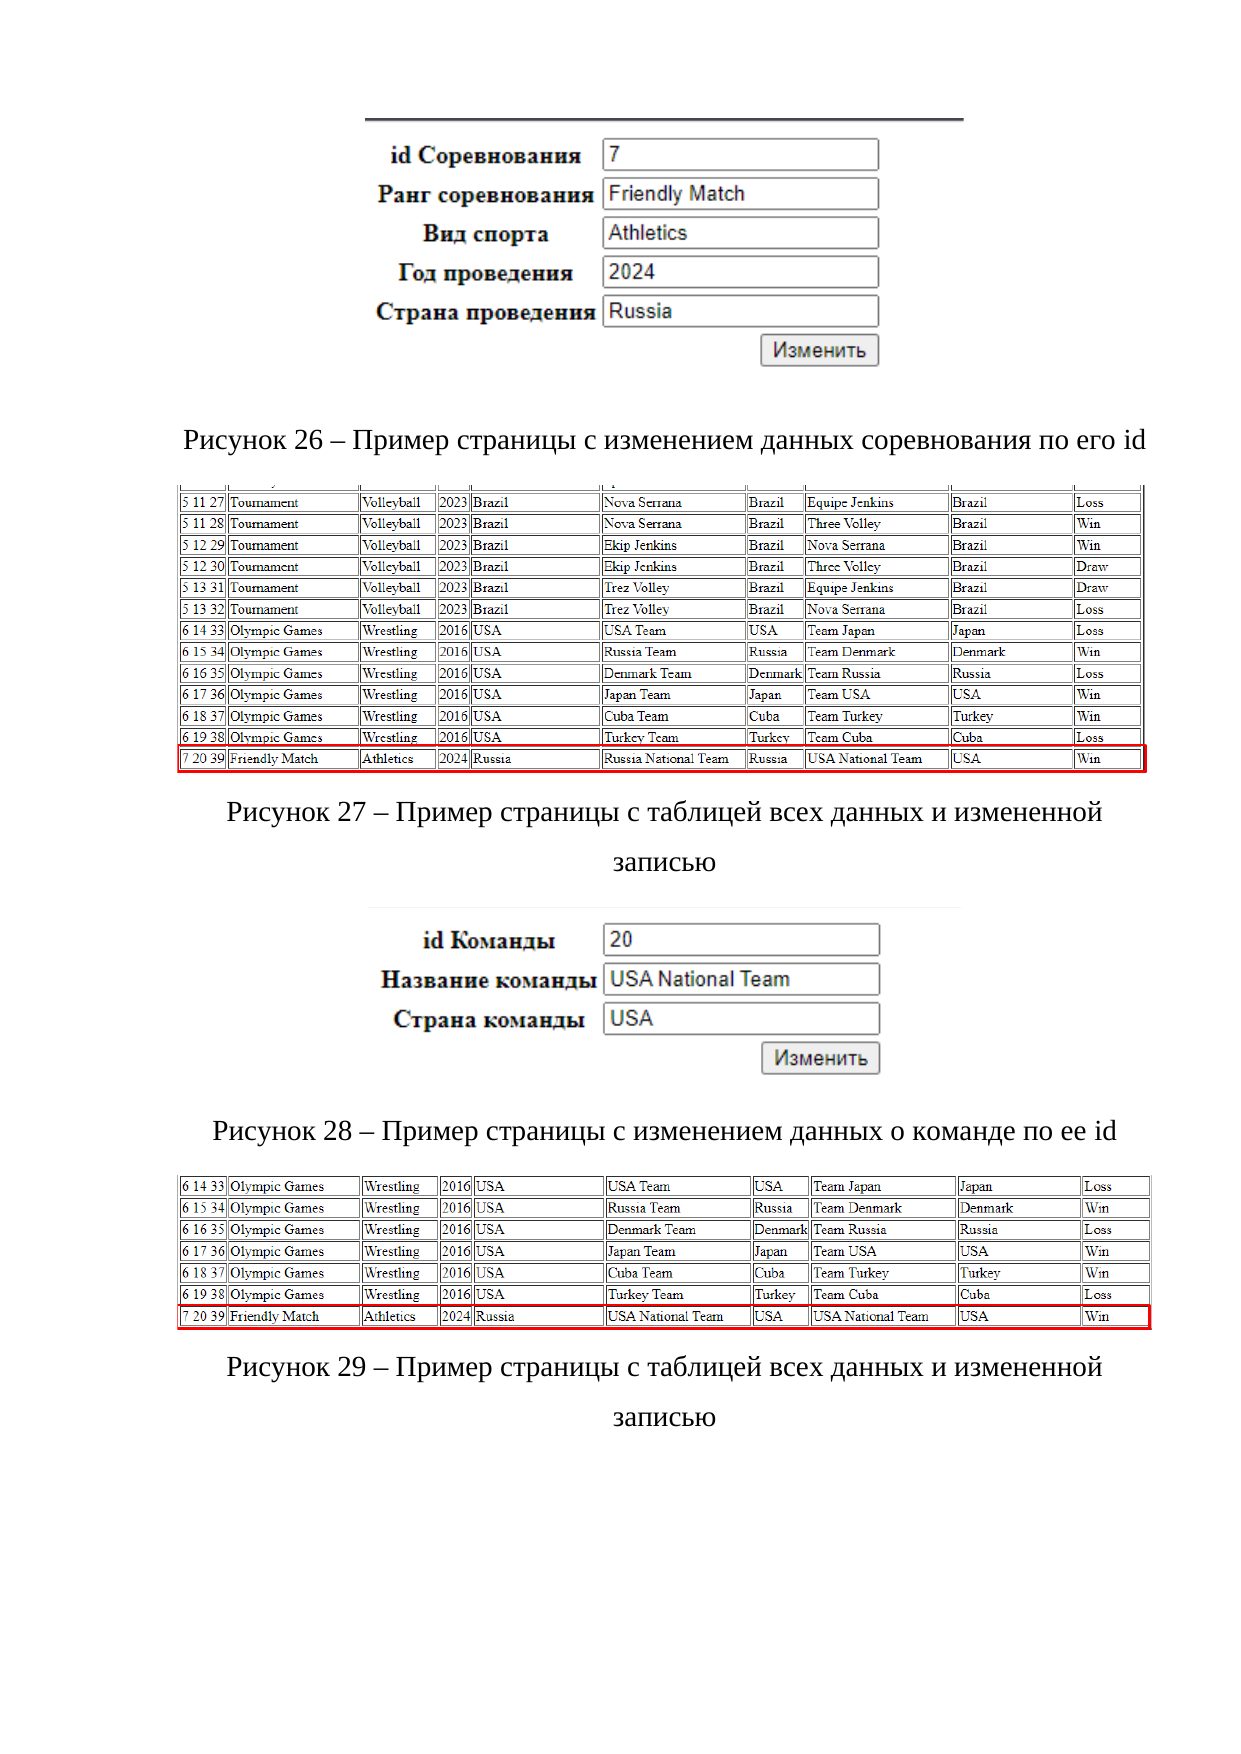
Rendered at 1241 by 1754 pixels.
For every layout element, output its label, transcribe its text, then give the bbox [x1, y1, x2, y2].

text Рисунок 27 – Пример страницы с таблицей всех данных и измененной записью [177, 778, 1152, 878]
picture [365, 118, 964, 406]
picture [367, 907, 962, 1097]
picture [177, 485, 1152, 778]
picture [177, 1175, 1152, 1333]
text Рисунок 29 – Пример страницы с таблицей всех данных и измененной записью [177, 1333, 1152, 1433]
